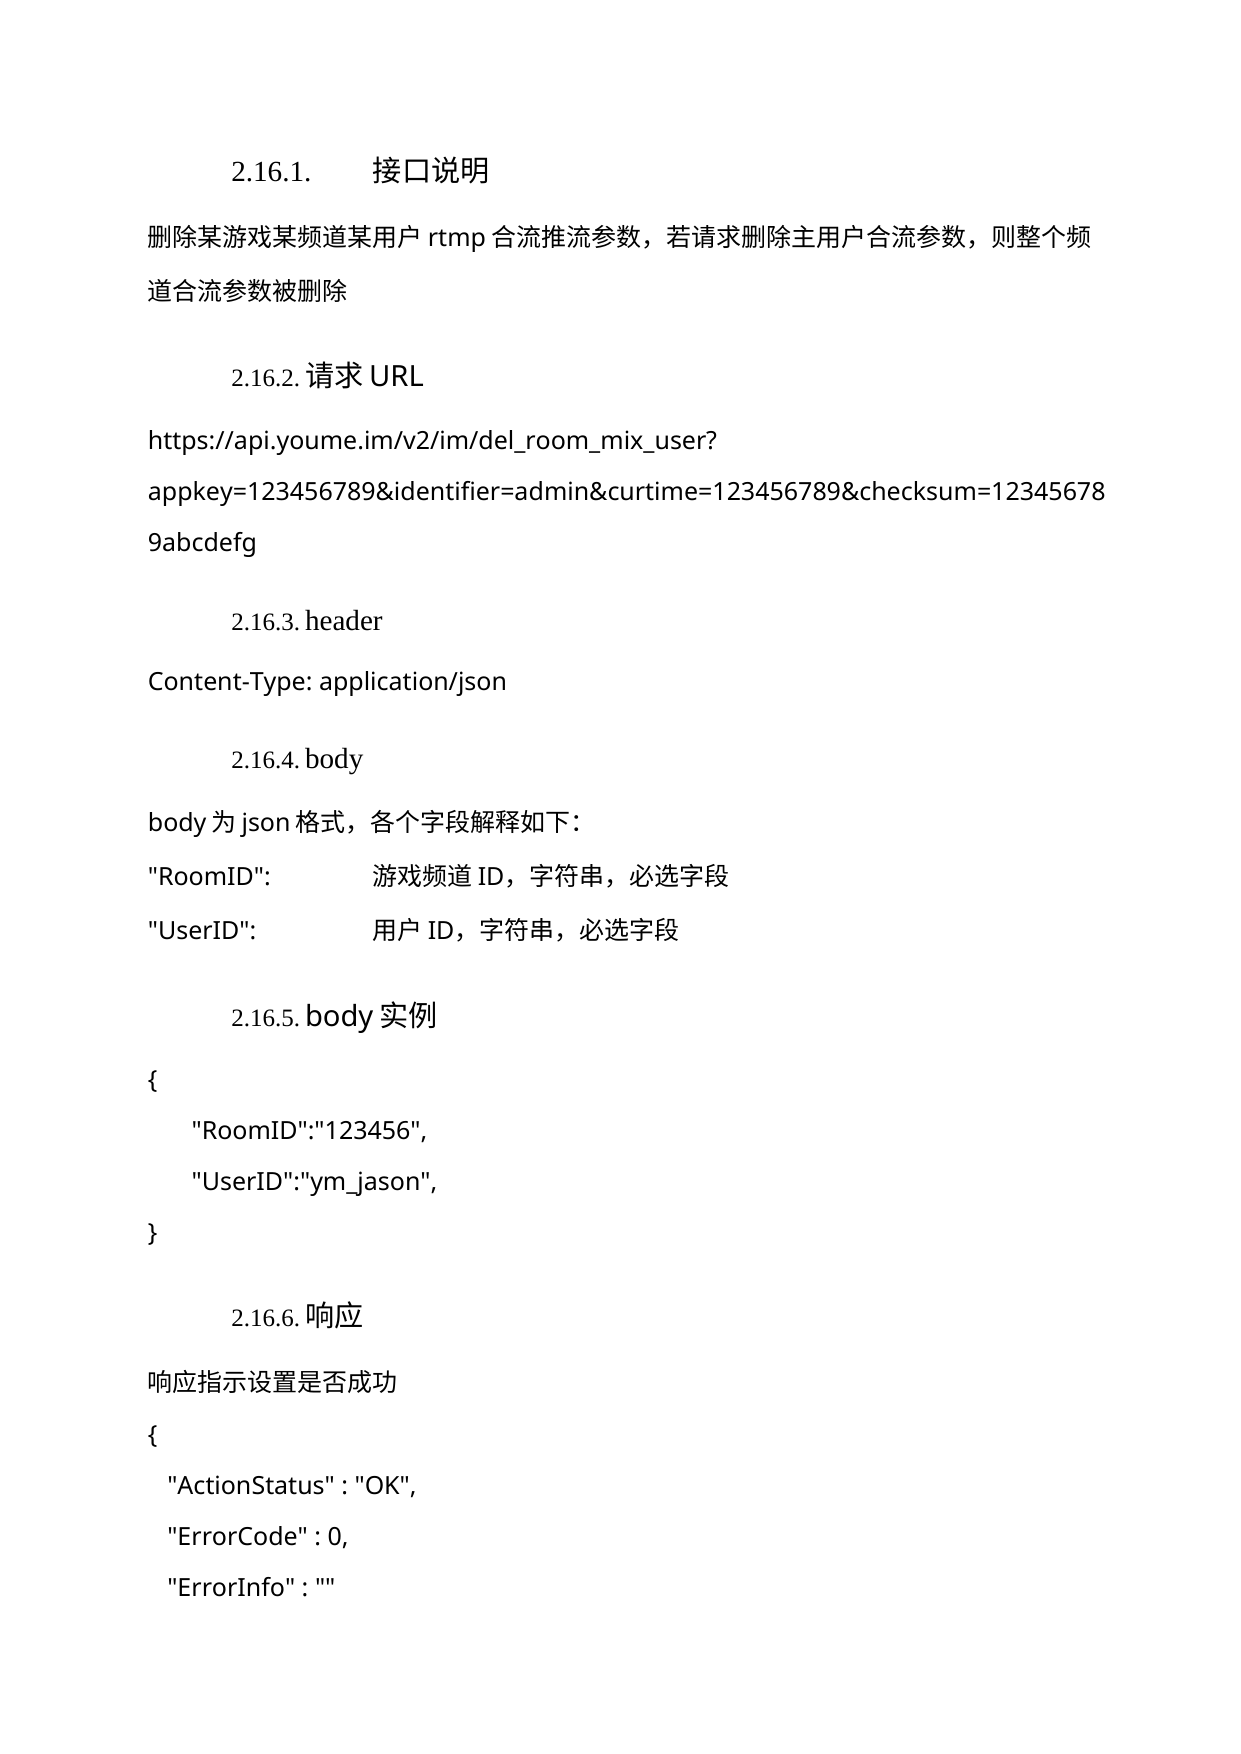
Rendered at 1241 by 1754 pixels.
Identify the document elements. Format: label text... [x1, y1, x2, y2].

text https://api.youme.im/v2/im/del_room_mix_user?appkey=123456789&identifier=admin&curtime=123456789&checksum=123456789abcdefg [148, 422, 1108, 558]
list header [231, 603, 1108, 636]
list body实例 [231, 992, 1108, 1034]
list body [231, 741, 1108, 775]
text "UserID":"ym_jason", [148, 1164, 1108, 1198]
text 删除某游戏某频道某用户rtmp合流推流参数，若请求删除主用户合流参数，则整个频道合流参数被删除 [148, 217, 1108, 308]
list 接口说明 [231, 148, 1108, 190]
list 响应 [231, 1293, 1108, 1335]
text "ErrorCode" : 0, [148, 1519, 1108, 1553]
text } [148, 1215, 1108, 1249]
list 请求URL [231, 353, 1108, 395]
text body为json格式，各个字段解释如下： [148, 802, 1108, 838]
text "ActionStatus" : "OK", [148, 1468, 1108, 1502]
text "ErrorInfo" : "" [148, 1570, 1108, 1604]
text { [148, 1417, 1108, 1451]
text { [148, 1062, 1108, 1096]
text 响应指示设置是否成功 [148, 1362, 1108, 1398]
text Content-Type: application/json [148, 663, 1108, 697]
text "RoomID":"123456", [148, 1113, 1108, 1147]
text "UserID": 用户ID，字符串，必选字段 [148, 911, 1108, 947]
text "RoomID": 游戏频道ID，字符串，必选字段 [148, 856, 1108, 893]
